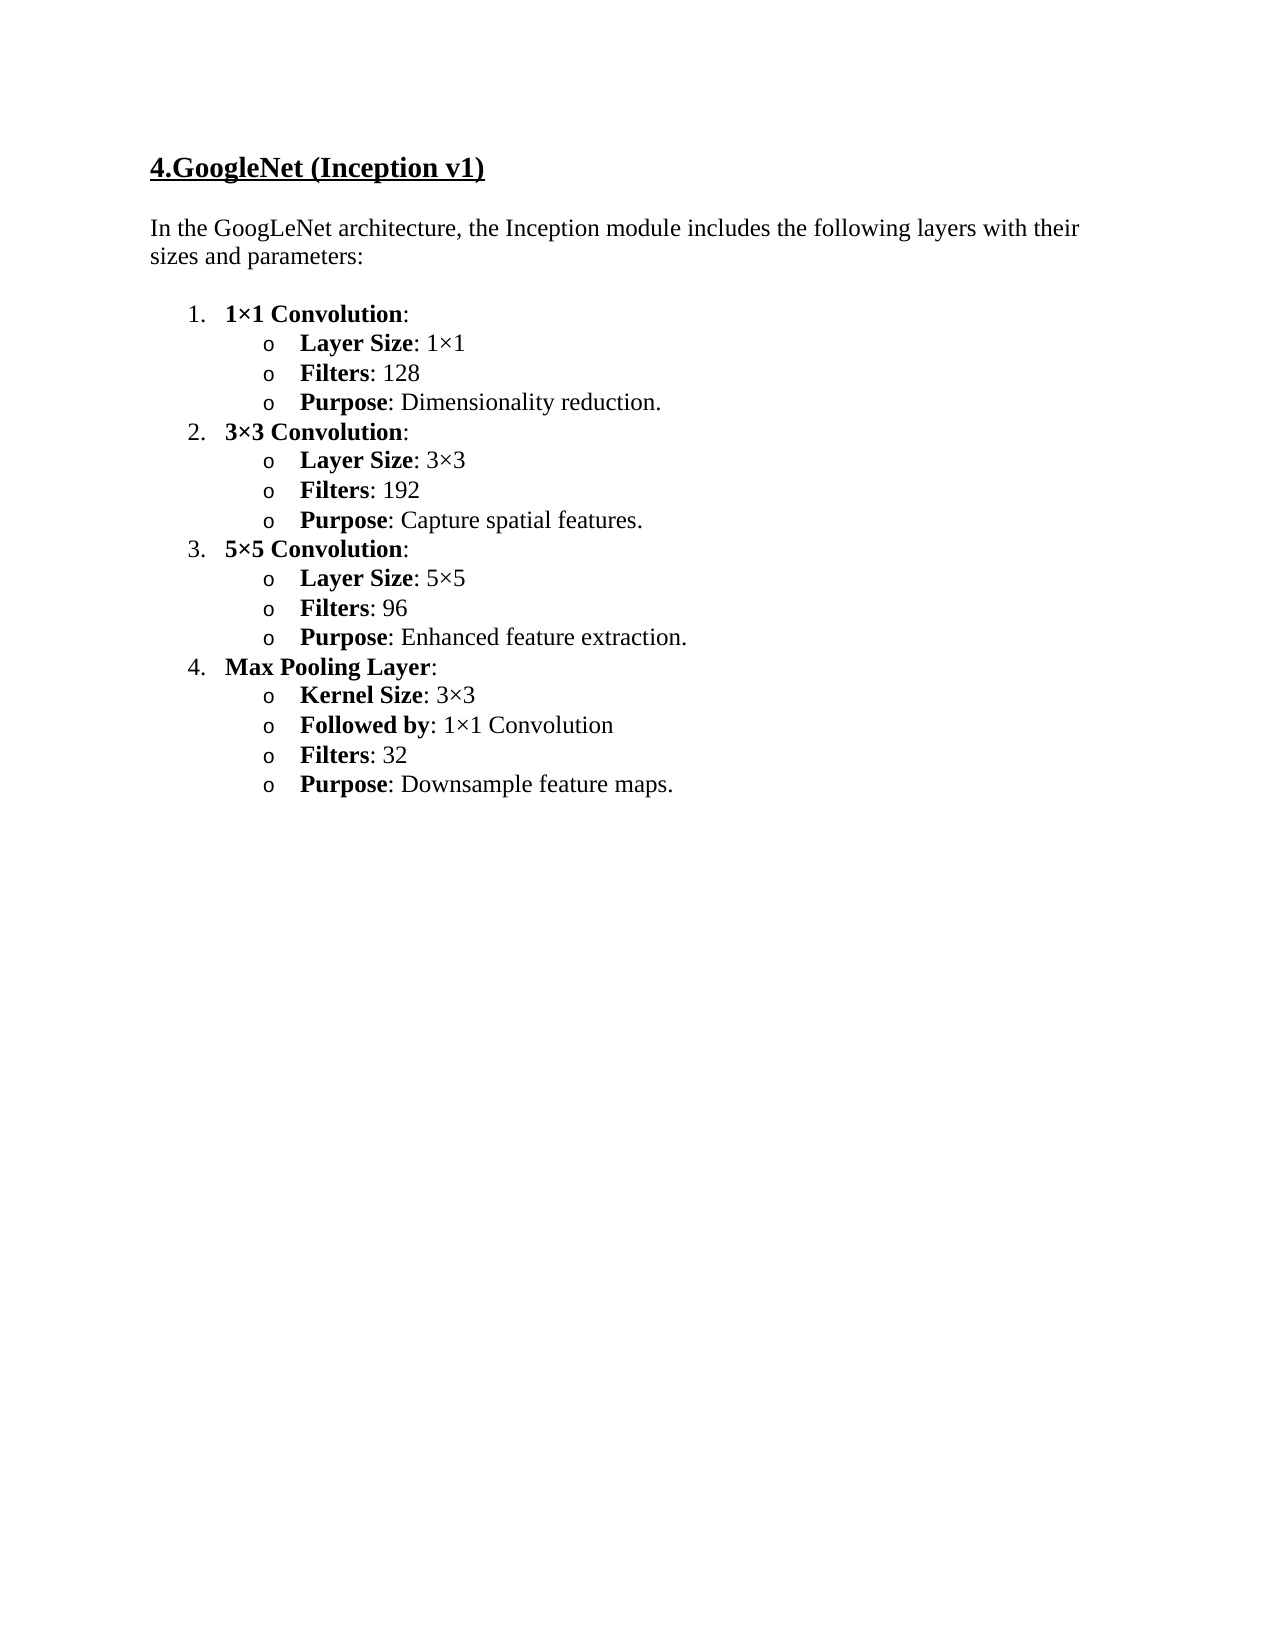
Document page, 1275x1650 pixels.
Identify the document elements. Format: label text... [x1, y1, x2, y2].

list Kernel Size: 3×3 [262, 681, 1125, 710]
list Followed by: 1×1 Convolution [262, 710, 1125, 740]
list Filters: 96 [262, 593, 1125, 622]
list 5×5 Convolution: [187, 534, 1125, 563]
list Layer Size: 5×5 [262, 563, 1125, 593]
list Layer Size: 3×3 [262, 446, 1125, 475]
list Purpose: Enhanced feature extraction. [262, 622, 1125, 652]
list Filters: 192 [262, 475, 1125, 505]
list Purpose: Capture spatial features. [262, 505, 1125, 534]
list 3×3 Convolution: [187, 417, 1125, 446]
list Filters: 128 [262, 358, 1125, 387]
list Filters: 32 [262, 740, 1125, 769]
list Layer Size: 1×1 [262, 328, 1125, 358]
text 4.GoogleNet (Inception v1) [150, 150, 1125, 183]
list 1×1 Convolution: [187, 299, 1125, 328]
list Purpose: Dimensionality reduction. [262, 387, 1125, 417]
text In the GoogLeNet architecture, the Inception module includes the following layers with their sizes and parameters: [150, 213, 1125, 270]
list Purpose: Downsample feature maps. [262, 769, 1125, 799]
list Max Pooling Layer: [187, 652, 1125, 681]
